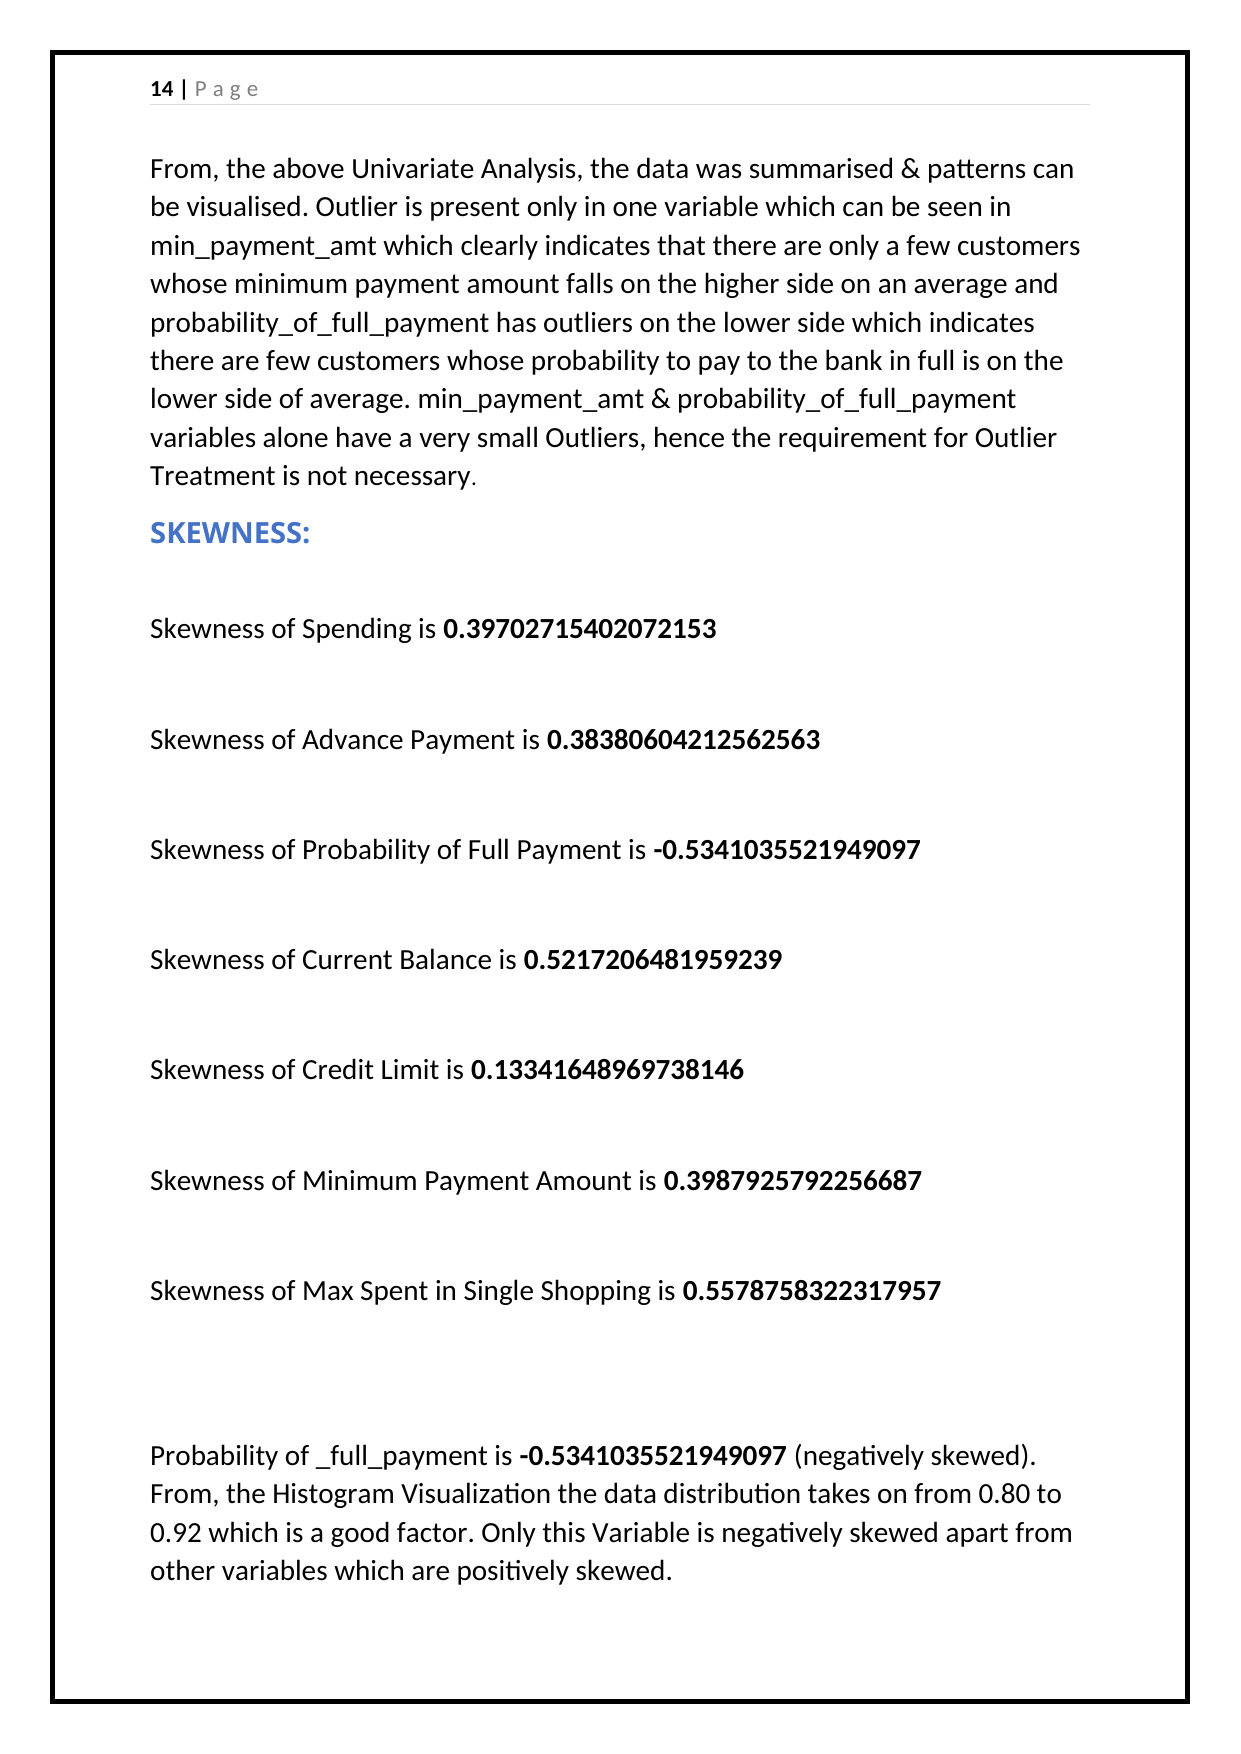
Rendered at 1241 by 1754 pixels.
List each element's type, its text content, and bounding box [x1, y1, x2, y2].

text Skewness of Credit Limit is 0.13341648969738146 [150, 1051, 1090, 1087]
text Skewness of Max Spent in Single Shopping is 0.5578758322317957 [150, 1272, 1090, 1307]
text Skewness of Spending is 0.39702715402072153 [150, 611, 1090, 646]
text Skewness of Current Balance is 0.5217206481959239 [150, 941, 1090, 977]
text From, the above Univariate Analysis, the data was summarised & patterns can be visualised. Outlier is present only in one variable which can be seen in min_payment_amt which clearly indicates that there are only a few customers whose minimum payment amount falls on the higher side on an average and probability_of_full_payment has outliers on the lower side which indicates there are few customers whose probability to pay to the bank in full is on the lower side of average. min_payment_amt & probability_of_full_payment variables alone have a very small Outliers, hence the requirement for Outlier Treatment is not necessary. [150, 150, 1090, 493]
text Skewness of Probability of Full Payment is -0.5341035521949097 [150, 831, 1090, 867]
subtitle SKEWNESS: [150, 513, 1090, 552]
text Skewness of Advance Payment is 0.38380604212562563 [150, 721, 1090, 756]
text Probability of _full_payment is -0.5341035521949097 (negatively skewed). From, the Histogram Visualization the data distribution takes on from 0.80 to 0.92 which is a good factor. Only this Variable is negatively skewed apart from other variables which are positively skewed. [150, 1437, 1090, 1588]
text Skewness of Minimum Payment Amount is 0.3987925792256687 [150, 1162, 1090, 1197]
